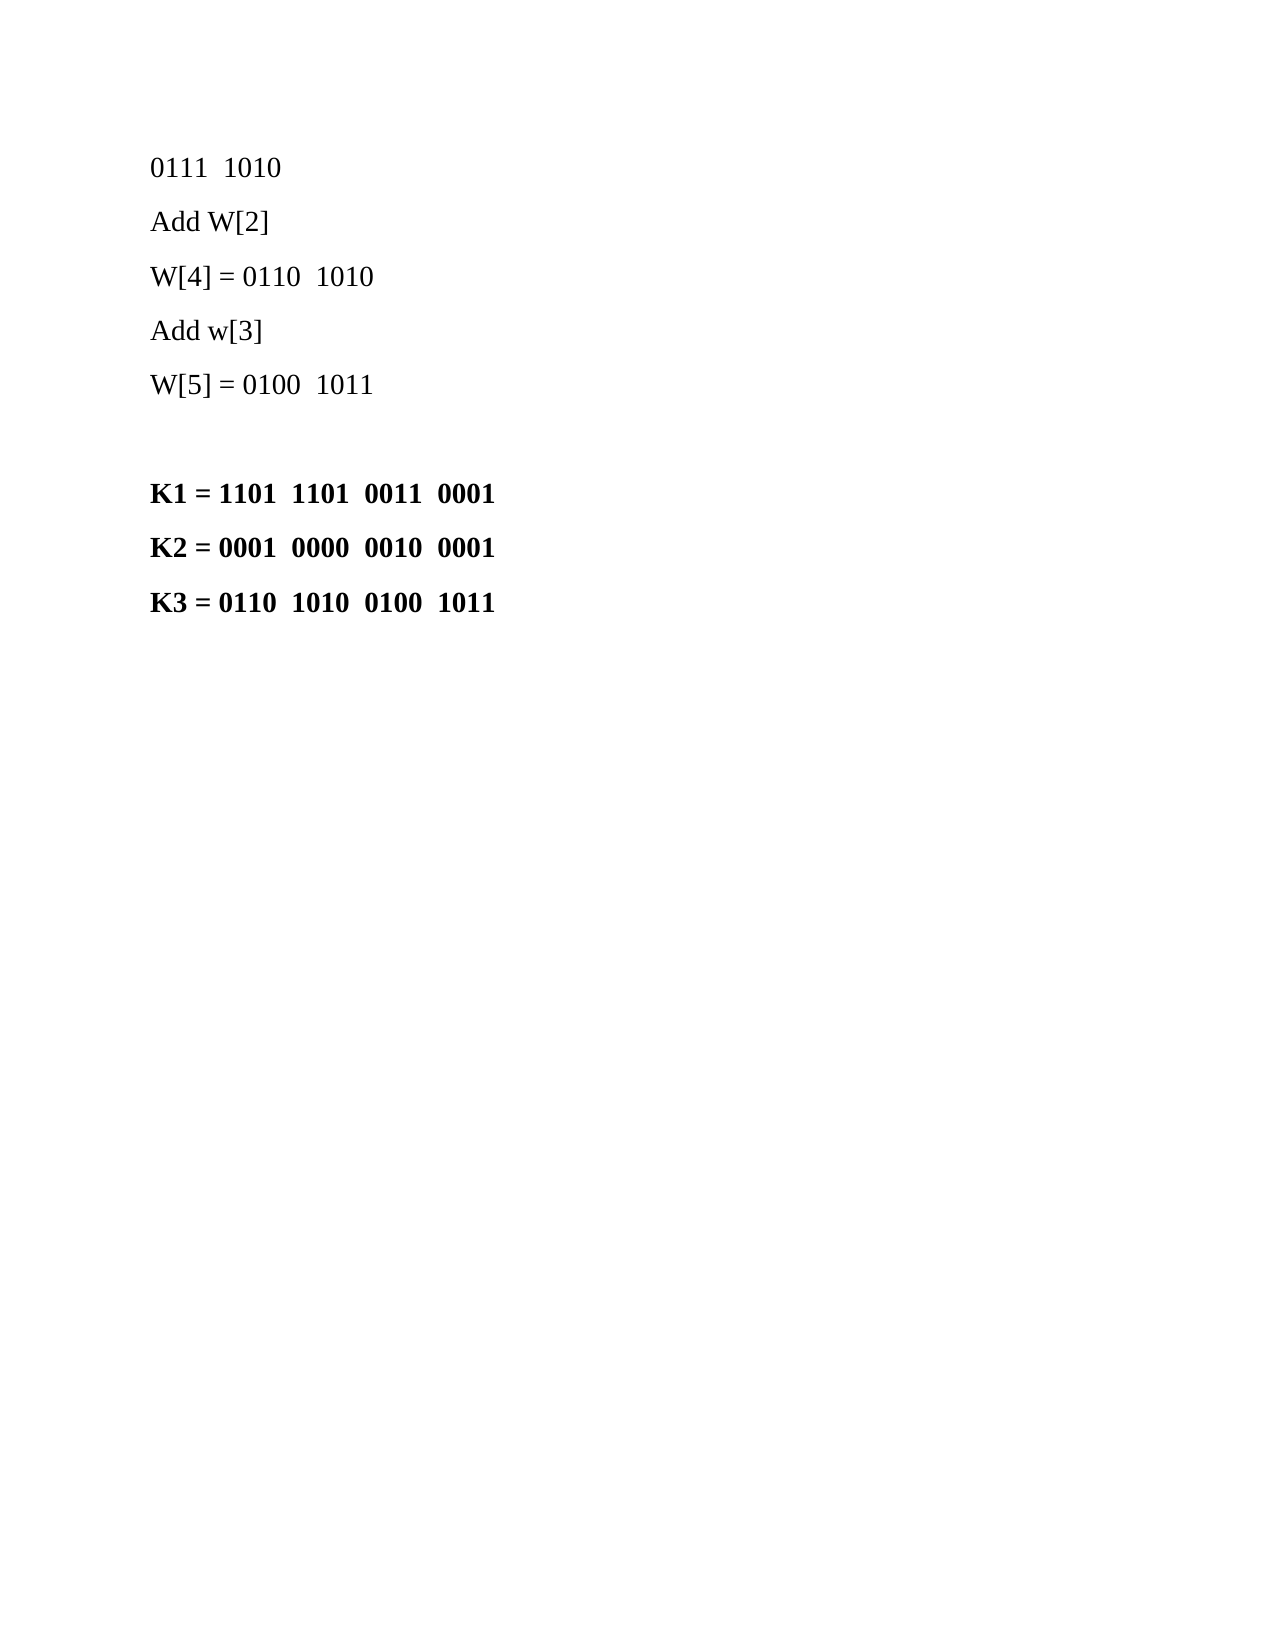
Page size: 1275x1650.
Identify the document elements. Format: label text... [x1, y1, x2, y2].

text Add w[3] [150, 313, 1125, 347]
text W[5] = 0100 1011 [150, 367, 1125, 401]
text W[4] = 0110 1010 [150, 259, 1125, 292]
text Add W[2] [150, 204, 1125, 238]
text K2 = 0001 0000 0010 0001 [150, 531, 1125, 564]
text K1 = 1101 1101 0011 0001 [150, 476, 1125, 510]
text 0111 1010 [150, 150, 1125, 183]
text K3 = 0110 1010 0100 1011 [150, 585, 1125, 618]
